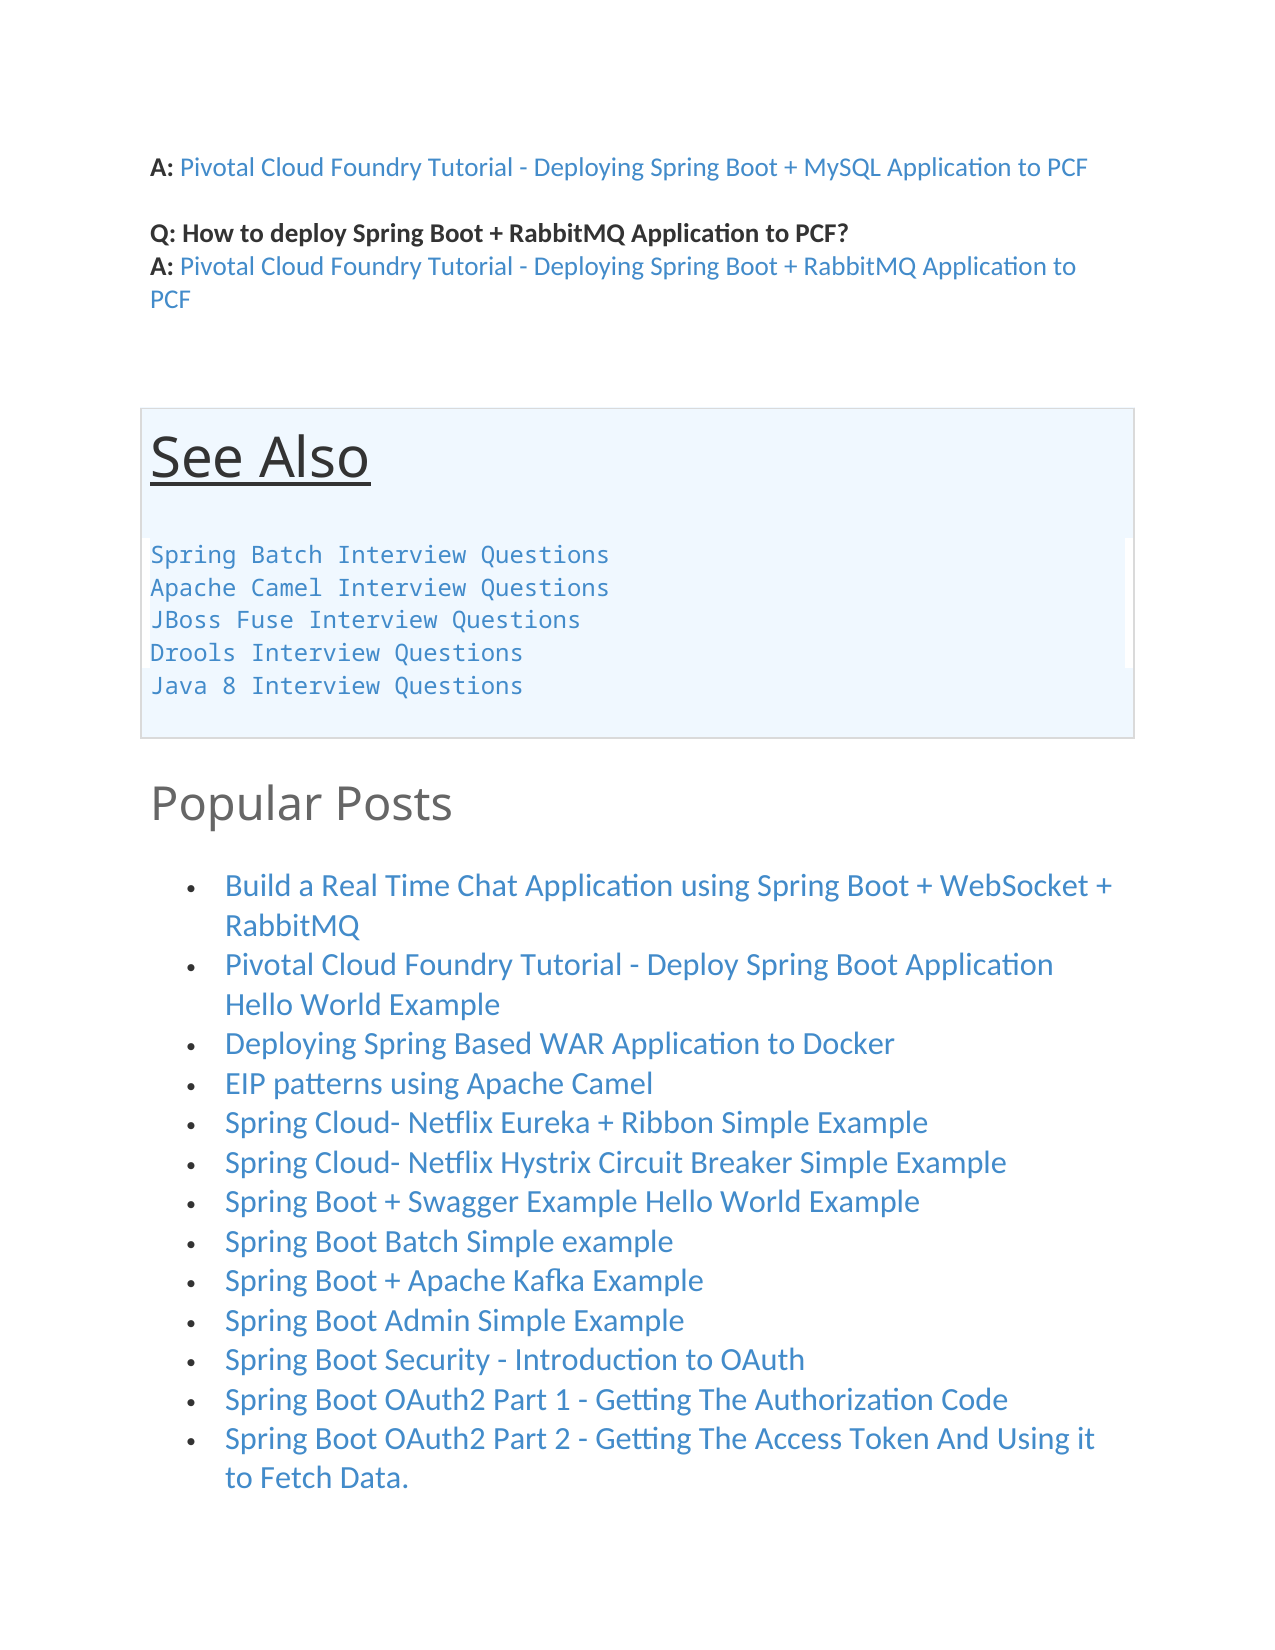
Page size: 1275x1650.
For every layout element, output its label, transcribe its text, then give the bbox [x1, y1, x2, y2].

text Java 8 Interview Questions [142, 658, 1133, 737]
text See Also [142, 409, 1133, 494]
text Popular Posts [150, 770, 1125, 834]
list Build a Real Time Chat Application using Spring Boot + WebSocket + RabbitMQ [187, 865, 1125, 944]
list Spring Cloud- Netflix Hystrix Circuit Breaker Simple Example [187, 1142, 1125, 1181]
list Spring Boot + Apache Kafka Example [187, 1260, 1125, 1299]
text Apache Camel Interview Questions [150, 571, 1125, 603]
text Spring Batch Interview Questions [150, 538, 1125, 571]
list Spring Boot Security - Introduction to OAuth [187, 1339, 1125, 1378]
list Spring Cloud- Netflix Eureka + Ribbon Simple Example [187, 1102, 1125, 1142]
text Drools Interview Questions [150, 636, 1125, 658]
list Pivotal Cloud Foundry Tutorial - Deploy Spring Boot Application Hello World Example [187, 944, 1125, 1023]
list Deploying Spring Based WAR Application to Docker [187, 1023, 1125, 1063]
list Spring Boot Batch Simple example [187, 1221, 1125, 1260]
list EIP patterns using Apache Camel [187, 1063, 1125, 1102]
text JBoss Fuse Interview Questions [150, 603, 1125, 636]
list Spring Boot + Swagger Example Hello World Example [187, 1181, 1125, 1221]
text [150, 150, 1125, 376]
list Spring Boot Admin Simple Example [187, 1299, 1125, 1339]
list Spring Boot OAuth2 Part 1 - Getting The Authorization Code [187, 1378, 1125, 1418]
list Spring Boot OAuth2 Part 2 - Getting The Access Token And Using it to Fetch Data. [187, 1418, 1125, 1497]
